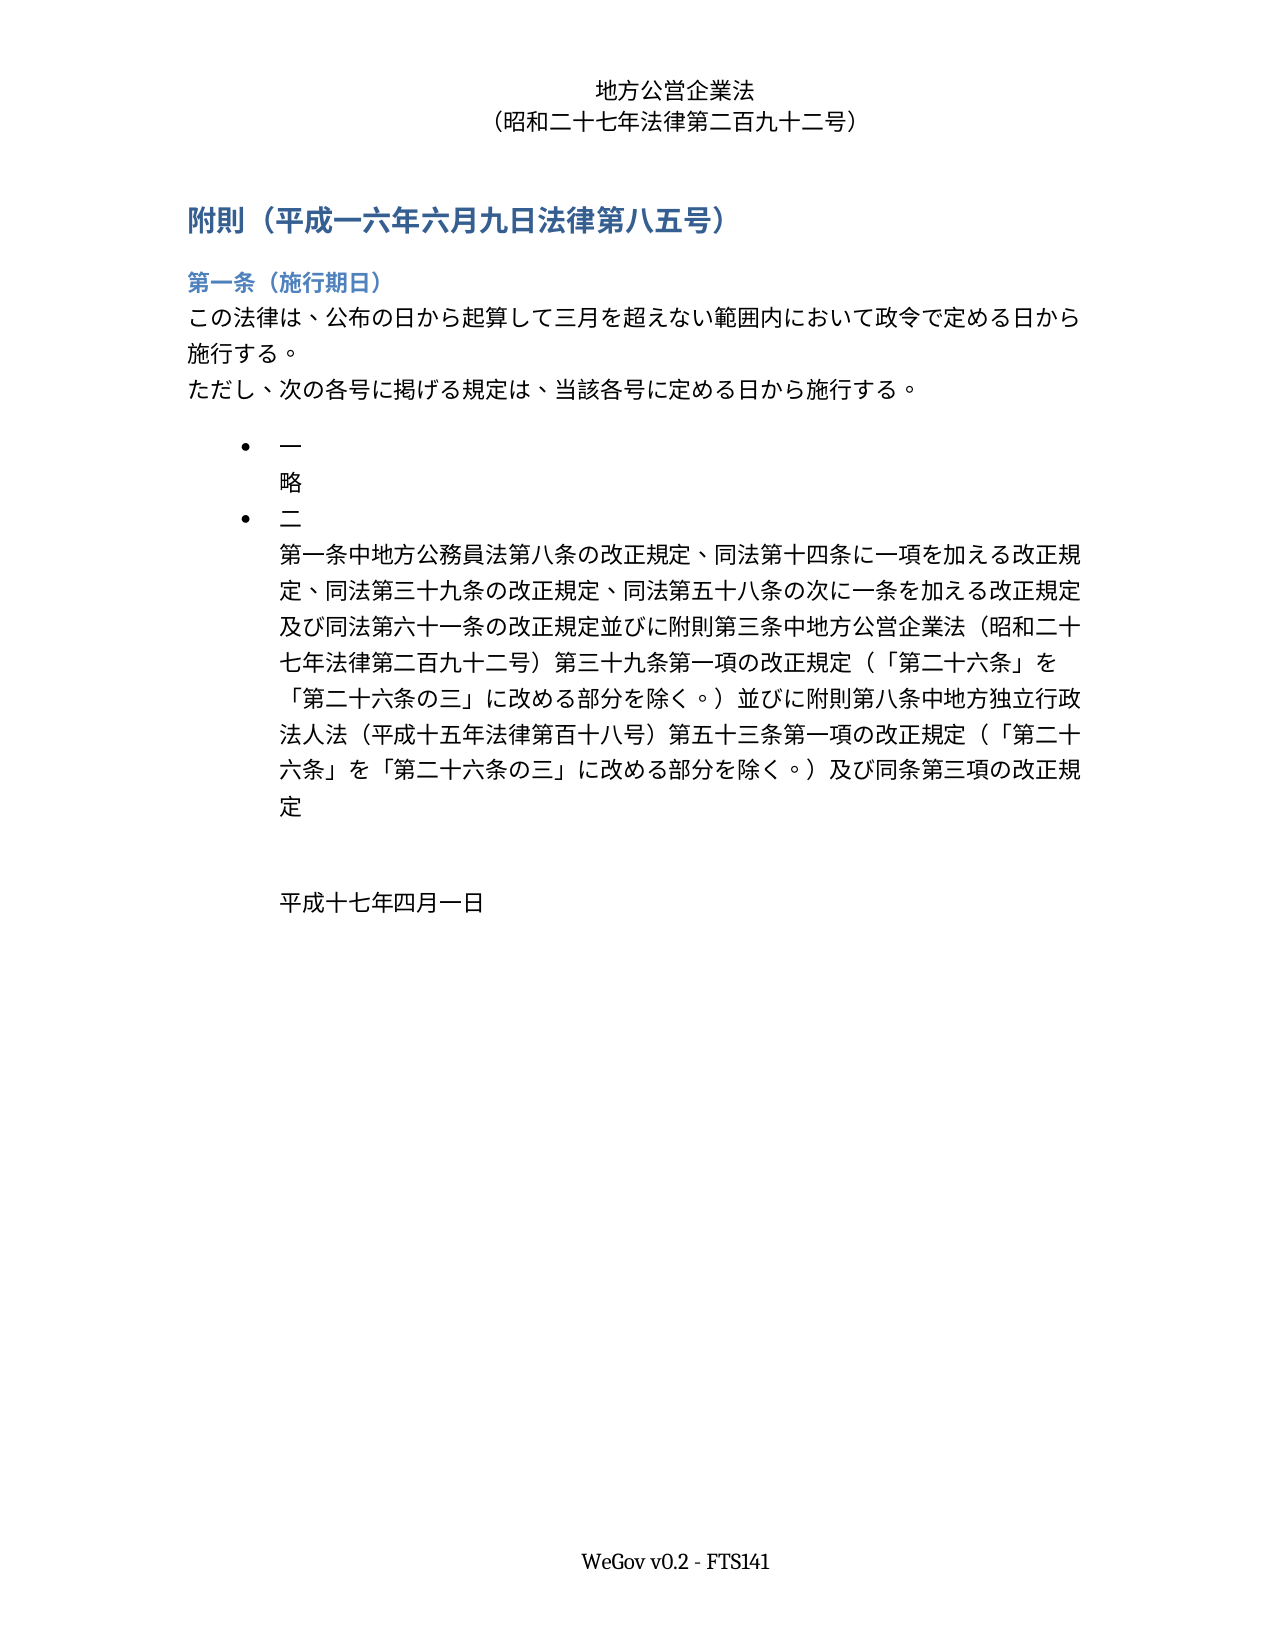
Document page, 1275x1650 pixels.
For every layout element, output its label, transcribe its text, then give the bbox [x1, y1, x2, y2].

subtitle 附則（平成一六年六月九日法律第八五号） [187, 200, 1087, 240]
text この法律は、公布の日から起算して三月を超えない範囲内において政令で定める日から施行する。 ただし、次の各号に掲げる規定は、当該各号に定める日から施行する。 [187, 302, 1087, 406]
list 一 略 [242, 431, 1087, 498]
subtitle 第一条（施行期日） [187, 266, 1087, 298]
list 二 第一条中地方公務員法第八条の改正規定、同法第十四条に一項を加える改正規定、同法第三十九条の改正規定、同法第五十八条の次に一条を加える改正規定及び同法第六十一条の改正規定並びに附則第三条中地方公営企業法（昭和二十七年法律第二百九十二号）第三十九条第一項の改正規定（「第二十六条」を「第二十六条の三」に改める部分を除く。）並びに附則第八条中地方独立行政法人法（平成十五年法律第百十八号）第五十三条第一項の改正規定（「第二十六条」を「第二十六条の三」に改める部分を除く。）及び同条第三項の改正規定 平成十七年四月一日 [242, 503, 1087, 918]
